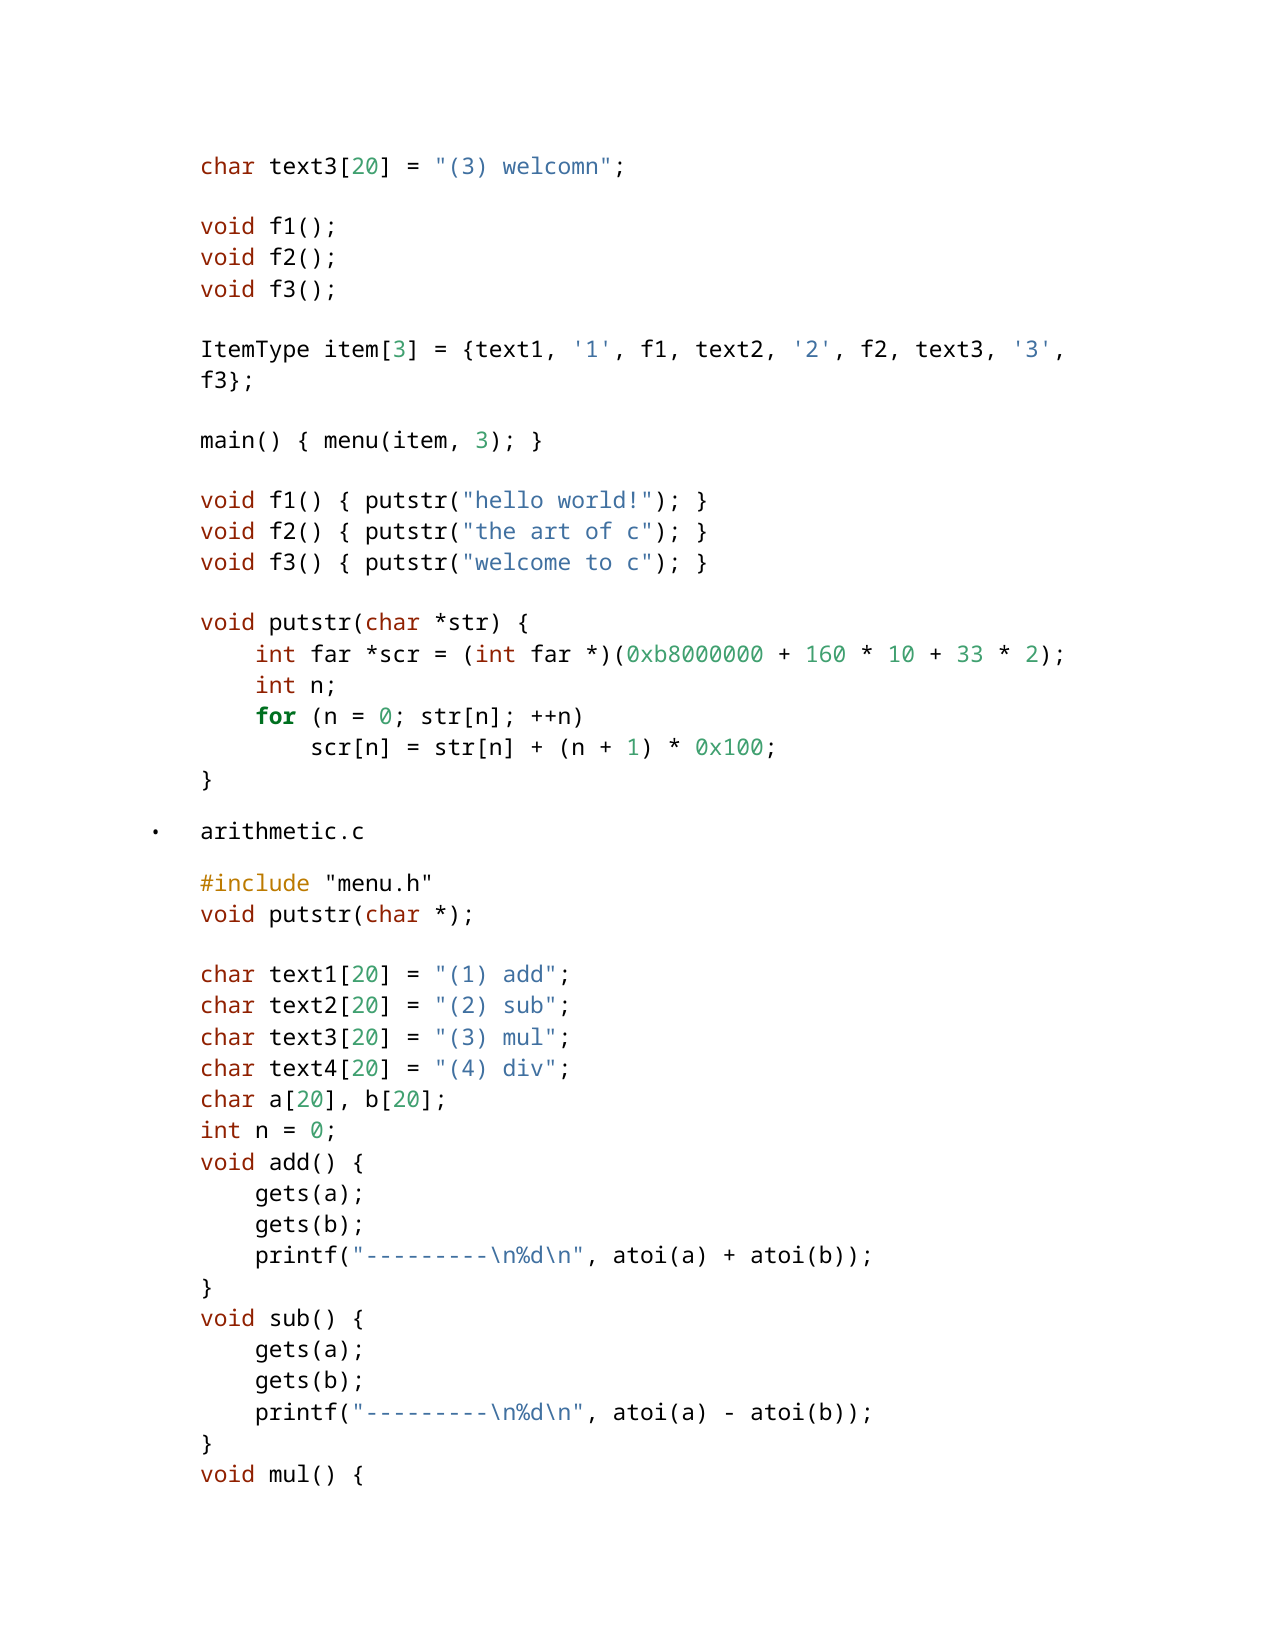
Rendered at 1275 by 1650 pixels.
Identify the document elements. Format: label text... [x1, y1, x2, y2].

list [150, 867, 1125, 1489]
list arithmetic.c [150, 814, 1125, 846]
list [150, 150, 1125, 794]
